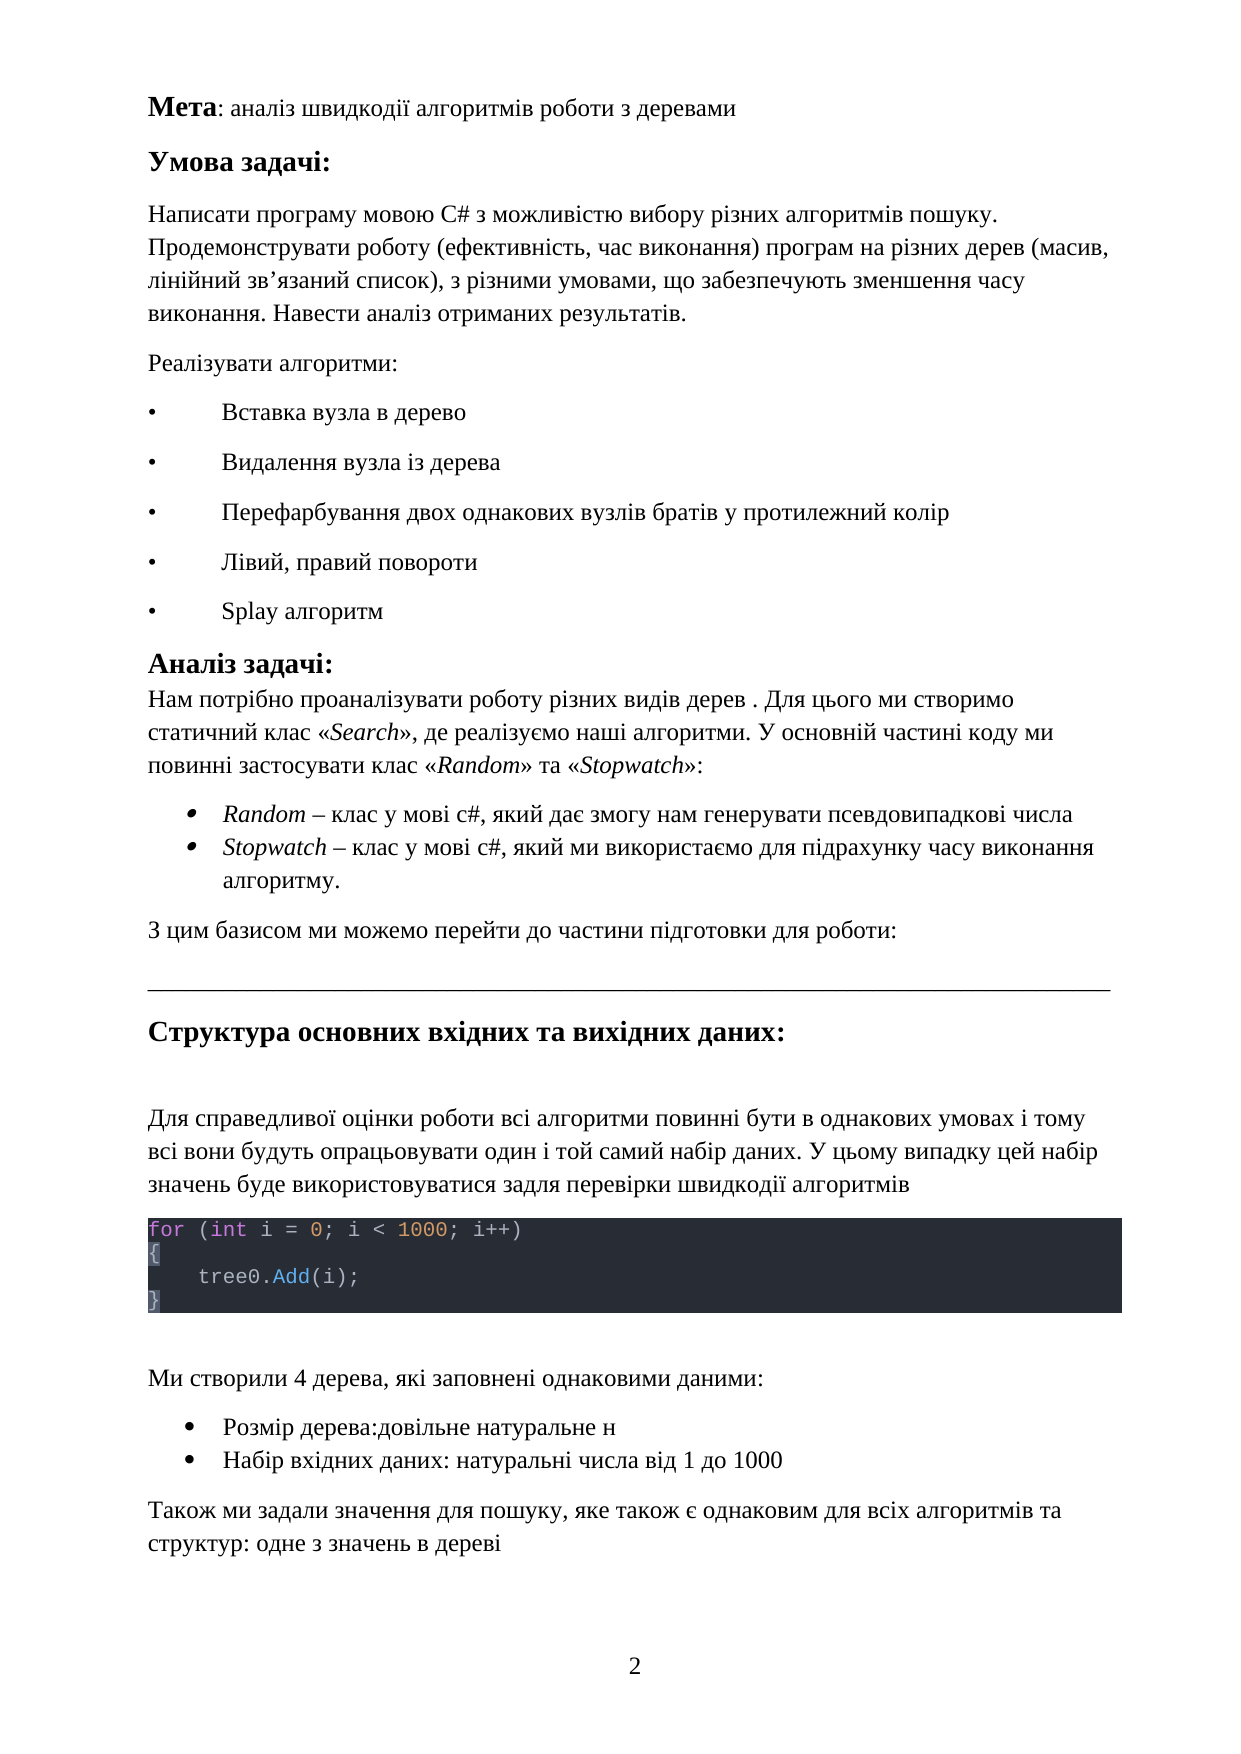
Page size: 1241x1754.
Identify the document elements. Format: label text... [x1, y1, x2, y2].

text • Видалення вузла із дерева [148, 447, 1122, 476]
list Набір вхідних даних: натуральні числа від 1 до 1000 [185, 1446, 1122, 1474]
text • Перефарбування двох однакових вузлів братів у протилежний колір [148, 497, 1122, 526]
text Написати програму мовою C# з можливістю вибору різних алгоритмів пошуку. Продемонструвати роботу (ефективність, час виконання) програм на різних дерев (масив, лінійний зв’язаний список), з різними умовами, що забезпечують зменшення часу виконання. Навести аналіз отриманих результатів. [148, 199, 1122, 327]
list Stopwatch – клас у мові c#, який ми використаємо для підрахунку часу виконання алгоритму. [185, 832, 1122, 894]
text • Вставка вузла в дерево [148, 397, 1122, 426]
text _____________________________________________________________________________ [148, 965, 1122, 994]
text Аналіз задачі: Нам потрібно проаналізувати роботу різних видів дерев . Для цього ми створимо статичний клас «Search», де реалізуємо наші алгоритми. У основній частині коду ми повинні застосувати клас «Random» та «Stopwatch»: [148, 646, 1122, 778]
list Розмір дерева:довільне натуральне н [185, 1412, 1122, 1441]
text Структура основних вхідних та вихідних даних: [148, 1014, 1122, 1048]
text Для справедливої оцінки роботи всі алгоритми повинні бути в однакових умовах і тому всі вони будуть опрацьовувати один і той самий набір даних. У цьому випадку цей набір значень буде використовуватися задля перевірки швидкодії алгоритмів [148, 1070, 1122, 1198]
text Реалізувати алгоритми: [148, 348, 1122, 377]
list Random – клас у мові c#, який дає змогу нам генерувати псевдовипадкові числа [185, 799, 1122, 828]
text Також ми задали значення для пошуку, яке також є однаковим для всіх алгоритмів та структур: одне з значень в дереві [148, 1495, 1122, 1557]
text Умова задачі: [148, 144, 1122, 177]
text Мета: аналіз швидкодії алгоритмів роботи з деревами [148, 89, 1122, 122]
text • Лівий, правий повороти [148, 547, 1122, 575]
text З цим базисом ми можемо перейти до частини підготовки для роботи: [148, 915, 1122, 944]
text Ми створили 4 дерева, які заповнені однаковими даними: [148, 1363, 1122, 1392]
text for (int i = 0; i < 1000; i++) { tree0.Add(i); } [148, 1218, 1122, 1313]
text • Splay алгоритм [148, 596, 1122, 625]
